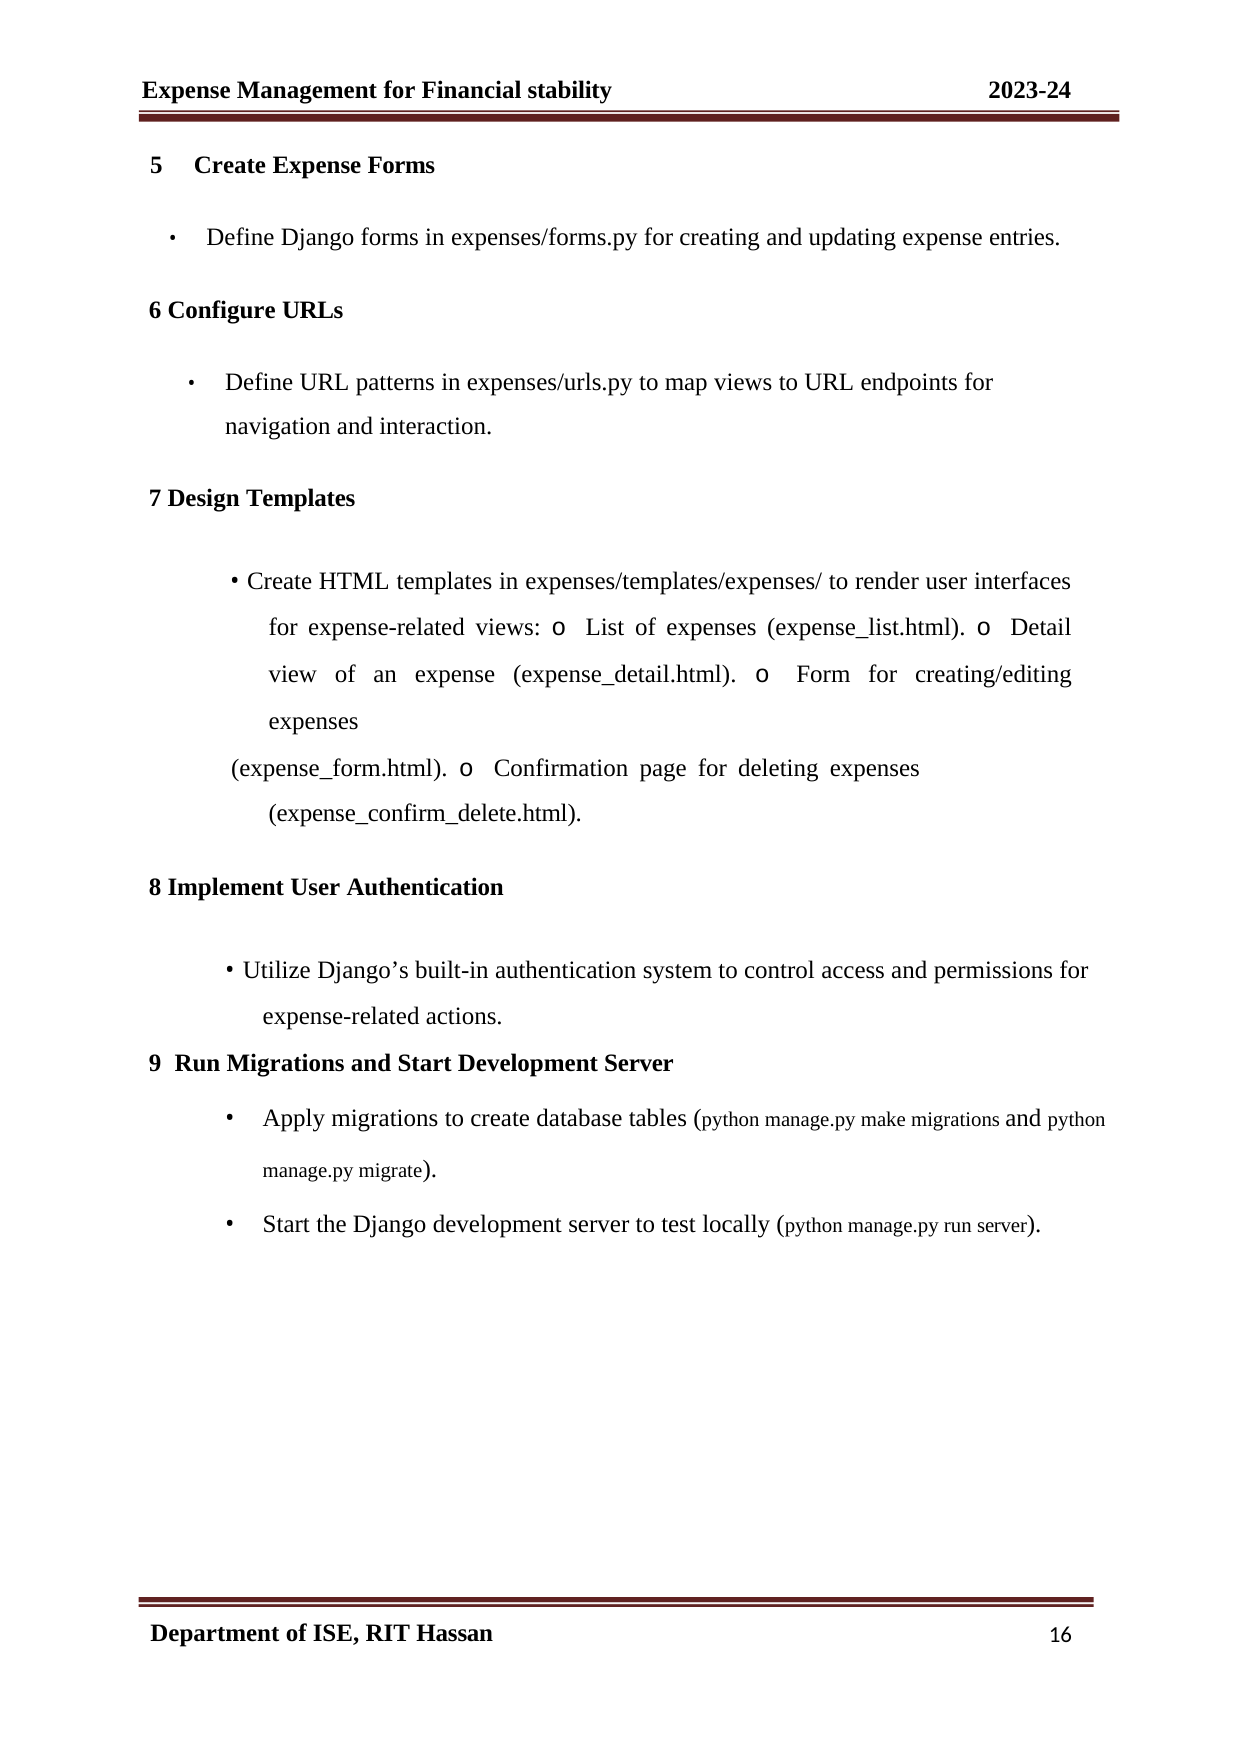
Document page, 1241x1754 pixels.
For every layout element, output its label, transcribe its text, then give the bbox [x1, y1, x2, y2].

subtitle Run Migrations and Start Development Server [148, 1048, 1128, 1076]
list Define Django forms in expenses/forms.py for creating and updating expense entries. [169, 222, 1128, 252]
subtitle Create Expense Forms [150, 150, 1128, 179]
list Create HTML templates in expenses/templates/expenses/ to render user interfaces for expense-related views: o List of expenses (expense_list.html). o Detail view of an expense (expense_detail.html). o Form for creating/editing expenses [230, 562, 1072, 735]
subtitle Design Templates [148, 483, 1128, 512]
list Apply migrations to create database tables (python manage.py make migrations and python manage.py migrate). [225, 1099, 1107, 1183]
list Start the Django development server to test locally (python manage.py run server). [225, 1206, 1128, 1240]
subtitle Implement User Authentication [148, 872, 1128, 901]
picture [138, 1597, 1094, 1607]
subtitle Configure URLs [148, 295, 1128, 324]
text (expense_form.html). o Confirmation page for deleting expenses (expense_confirm_delete.html). [231, 753, 920, 827]
list Define URL patterns in expenses/urls.py to map views to URL endpoints for navigation and interaction. [187, 367, 1091, 440]
list Utilize Django’s built-in authentication system to control access and permissions for expense-related actions. [225, 952, 1092, 1029]
